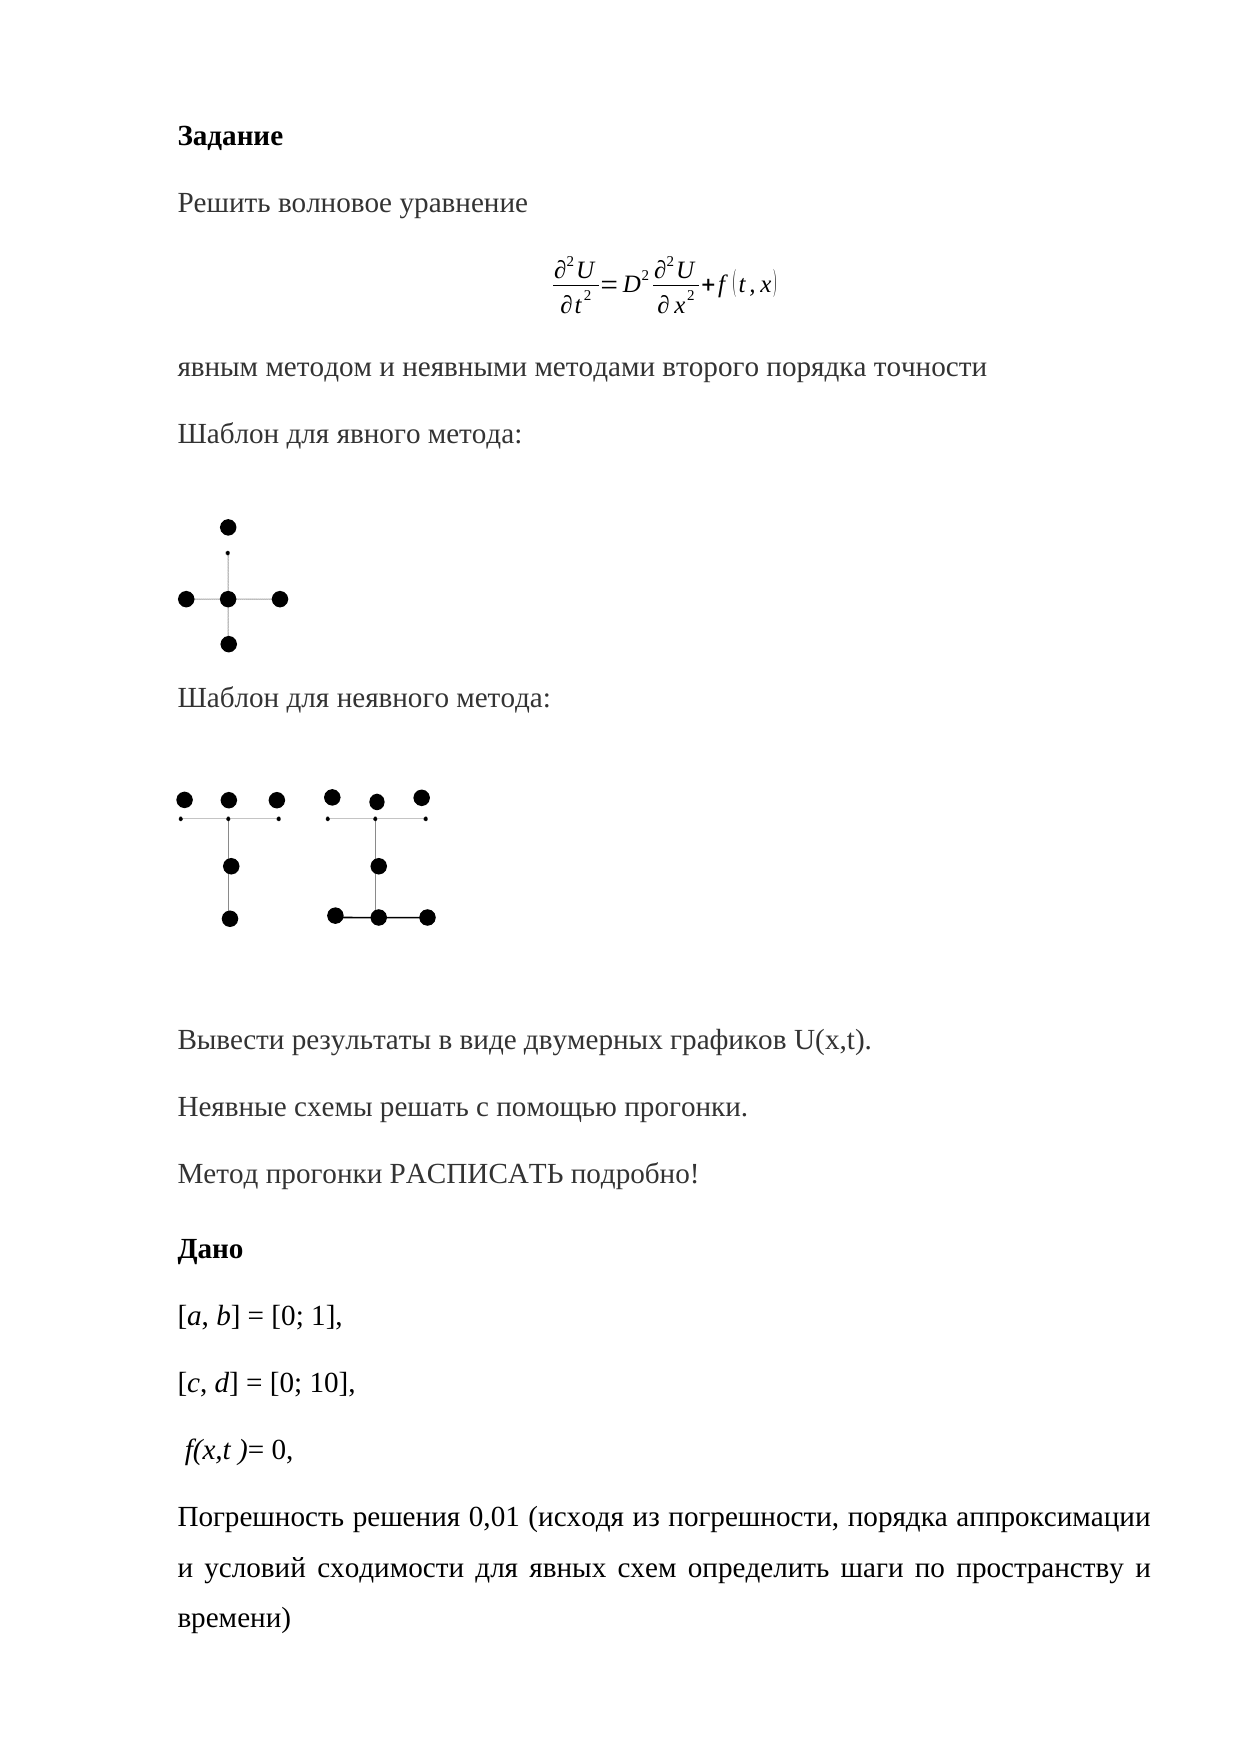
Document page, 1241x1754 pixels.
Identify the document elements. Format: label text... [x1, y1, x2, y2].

text [a, b] = [0; 1], [177, 1298, 1152, 1332]
picture [324, 814, 430, 922]
text Шаблон для неявного метода: [177, 680, 1152, 714]
text Вывести результаты в виде двумерных графиков U(x,t). [177, 1022, 1152, 1056]
text [c, d] = [0; 10], [177, 1365, 1152, 1399]
text Метод прогонки РАСПИСАТЬ подробно! [177, 1156, 1152, 1190]
picture [177, 814, 283, 922]
text Неявные схемы решать с помощью прогонки. [177, 1089, 1152, 1123]
text Дано [177, 1231, 1152, 1265]
text Шаблон для явного метода: [177, 416, 1152, 449]
text f(x,t )= 0, [177, 1432, 1152, 1466]
text Погрешность решения 0,01 (исходя из погрешности, порядка аппроксимации и условий сходимости для явных схем определить шаги по пространству и времени) [177, 1499, 1152, 1633]
text Решить волновое уравнение [177, 185, 1152, 219]
text Задание [177, 118, 1152, 152]
picture [177, 549, 280, 650]
text явным методом и неявными методами второго порядка точности [177, 349, 1152, 382]
